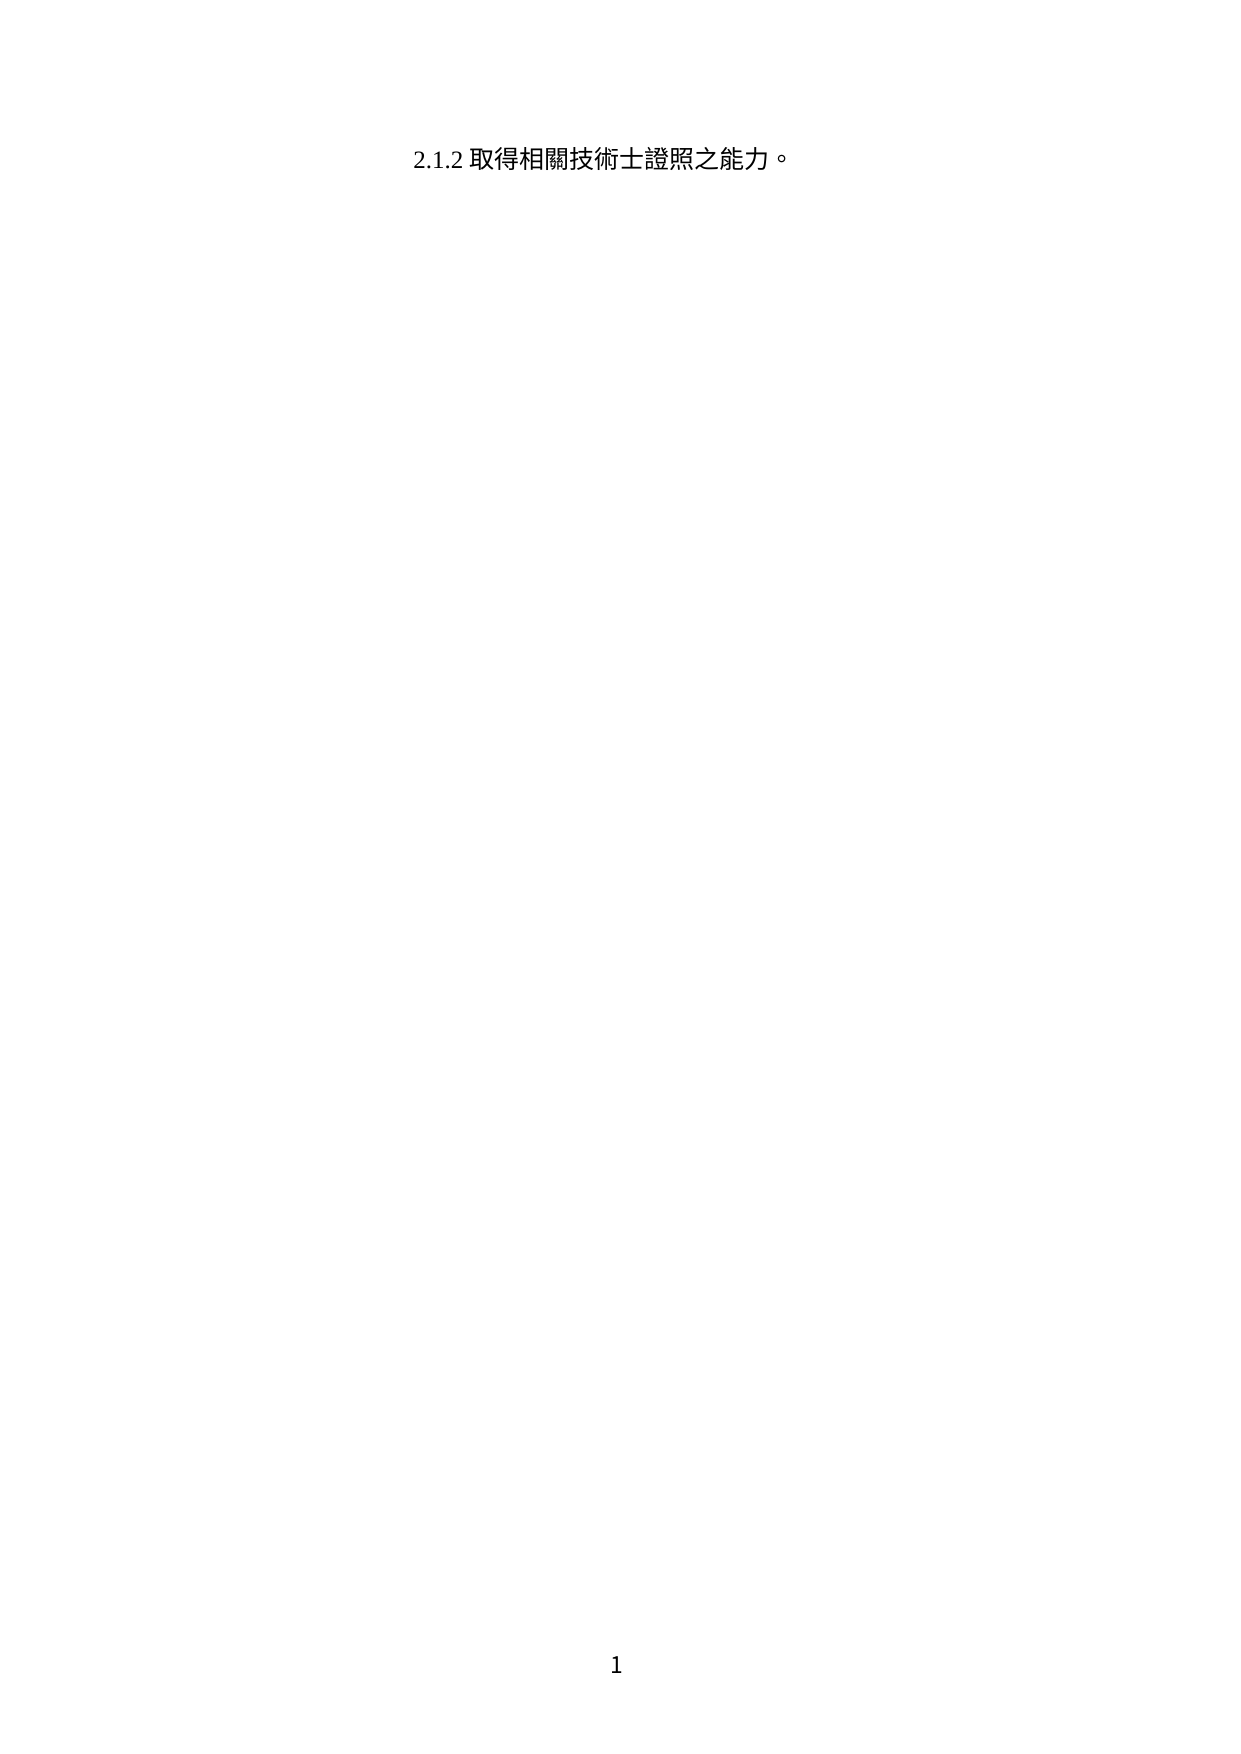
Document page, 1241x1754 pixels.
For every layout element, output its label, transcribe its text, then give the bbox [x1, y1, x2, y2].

list 取得相關技術士證照之能力。 [413, 139, 1207, 176]
